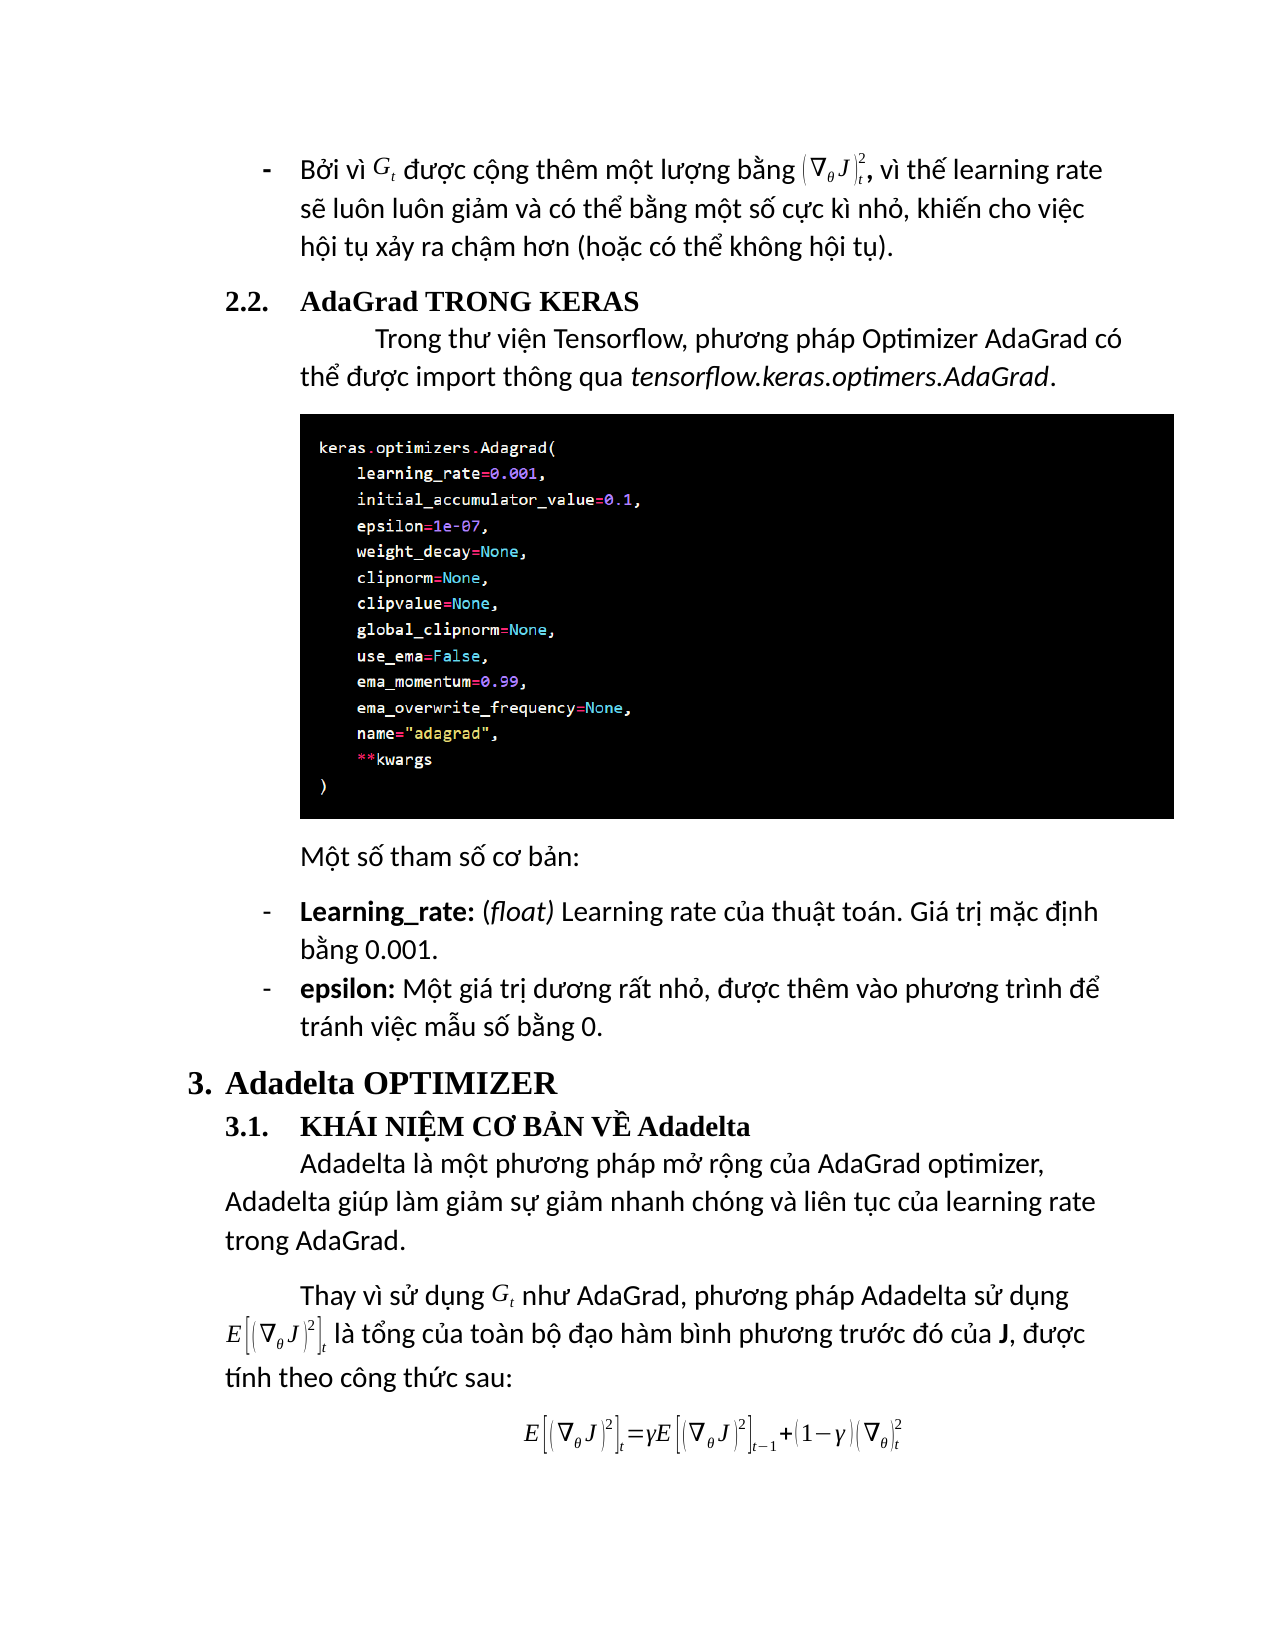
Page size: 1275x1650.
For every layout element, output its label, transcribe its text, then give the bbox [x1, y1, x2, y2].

subtitle AdaGrad TRONG KERAS [225, 284, 1125, 317]
picture [300, 413, 1174, 819]
text Thay vì sử dụng như AdaGrad, phương pháp Adadelta sử dụng là tổng của toàn bộ đạo hàm bình phương trước đó của J, được tính theo công thức sau: [225, 1277, 1125, 1394]
subtitle KHÁI NIỆM CƠ BẢN VỀ Adadelta [225, 1109, 1125, 1142]
list Bởi vì được cộng thêm một lượng bằng , vì thế learning rate sẽ luôn luôn giảm và có thể bằng một số cực kì nhỏ, khiến cho việc hội tụ xảy ra chậm hơn (hoặc có thể không hội tụ). [262, 150, 1125, 264]
list Learning_rate: (float) Learning rate của thuật toán. Giá trị mặc định bằng 0.001. [262, 893, 1125, 967]
text Adadelta là một phương pháp mở rộng của AdaGrad optimizer, Adadelta giúp làm giảm sự giảm nhanh chóng và liên tục của learning rate trong AdaGrad. [225, 1145, 1125, 1257]
subtitle Adadelta OPTIMIZER [187, 1063, 1125, 1102]
list epsilon: Một giá trị dương rất nhỏ, được thêm vào phương trình để tránh việc mẫu số bằng 0. [262, 970, 1125, 1044]
text Một số tham số cơ bản: [300, 838, 1125, 873]
list Trong thư viện Tensorflow, phương pháp Optimizer AdaGrad có thể được import thông qua tensorflow.keras.optimers.AdaGrad. [300, 320, 1125, 394]
